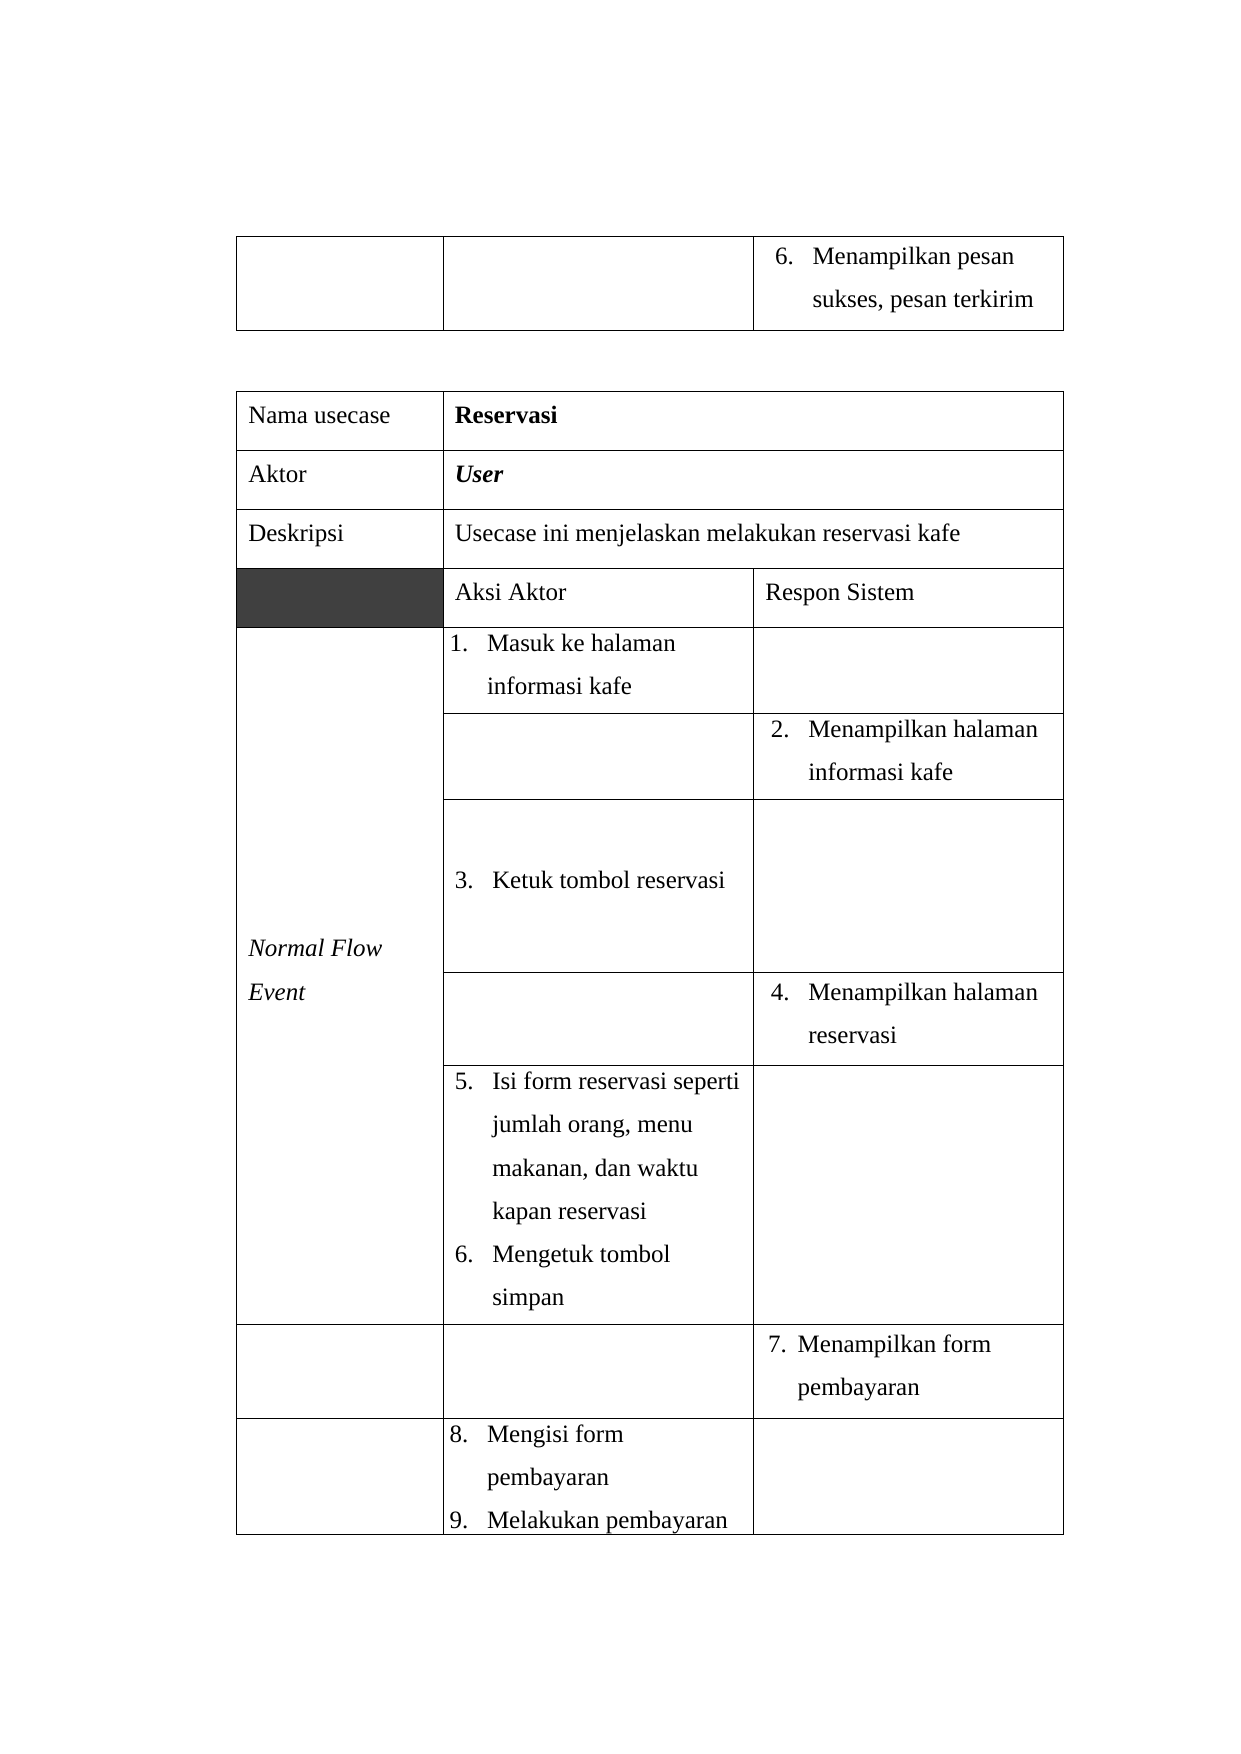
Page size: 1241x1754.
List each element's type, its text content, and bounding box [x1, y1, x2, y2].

table_header Reservasi [444, 392, 1063, 450]
table_cell [754, 1066, 1063, 1324]
table_cell [237, 1325, 443, 1418]
table_cell Aktor [237, 451, 443, 509]
table_cell [444, 237, 753, 330]
table_cell [237, 237, 443, 330]
table_cell Masuk ke halaman informasi kafe [444, 628, 753, 713]
table_cell Isi form reservasi seperti jumlah orang, menu makanan, dan waktu kapan reservasi Mengetuk tombol simpan [444, 1066, 753, 1324]
table_cell Deskripsi [237, 510, 443, 568]
table_cell [444, 714, 753, 799]
table_cell [237, 1419, 443, 1534]
table_cell Menampilkan halaman informasi kafe [754, 714, 1063, 799]
table_cell Menampilkan pesan sukses, pesan terkirim [754, 237, 1063, 330]
table_cell [754, 800, 1063, 972]
table_cell Respon Sistem [754, 569, 1063, 627]
table_cell Menampilkan halaman reservasi [754, 973, 1063, 1065]
table_cell [754, 1419, 1063, 1534]
table_cell Ketuk tombol reservasi [444, 800, 753, 972]
table_cell Menampilkan form pembayaran [754, 1325, 1063, 1418]
table_header Nama usecase [237, 392, 443, 450]
table_cell [237, 569, 443, 627]
table_cell Normal Flow Event [237, 628, 443, 1324]
table_cell [754, 628, 1063, 713]
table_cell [444, 1419, 753, 1534]
table_cell Aksi Aktor [444, 569, 753, 627]
table_cell [444, 973, 753, 1065]
table_cell Usecase ini menjelaskan melakukan reservasi kafe [444, 510, 1063, 568]
table_cell User [444, 451, 1063, 509]
table_cell [444, 1325, 753, 1418]
